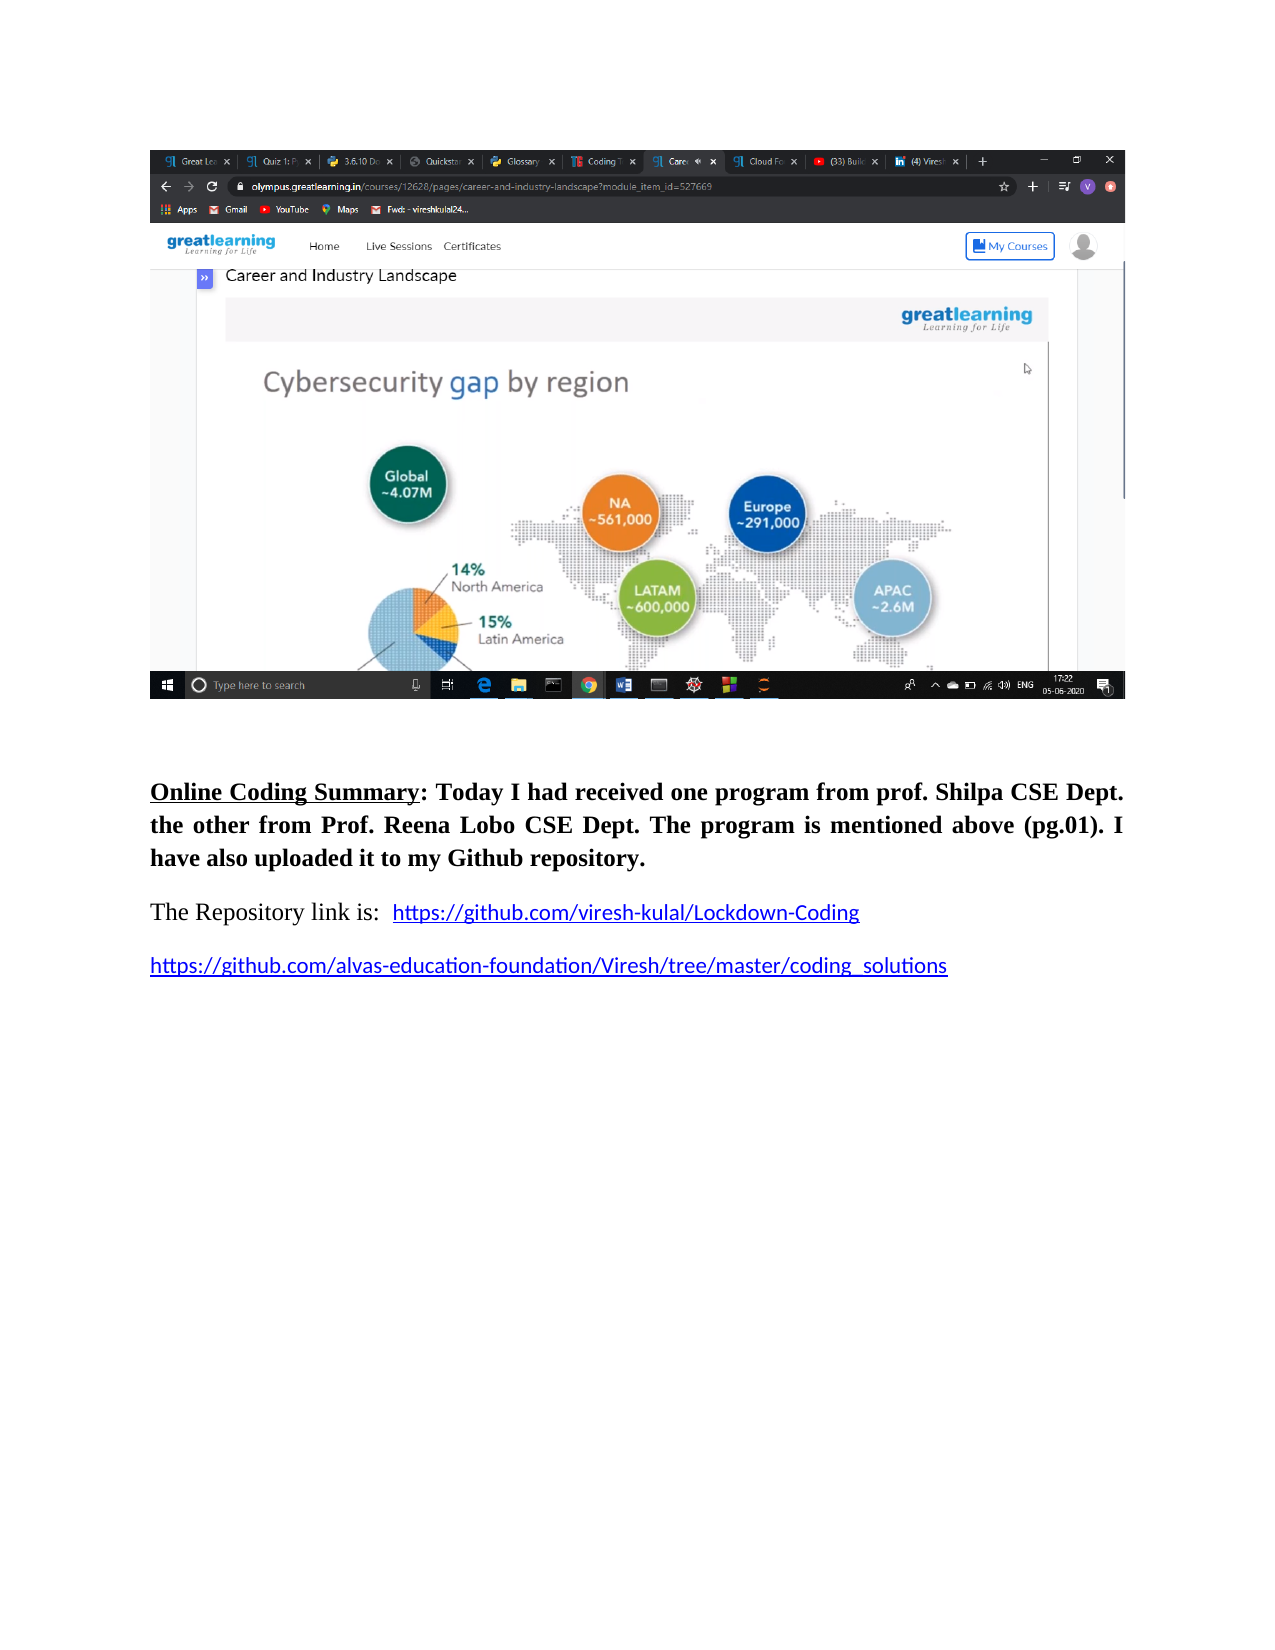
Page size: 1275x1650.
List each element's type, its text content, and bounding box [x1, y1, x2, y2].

text The Repository link is: https://github.com/viresh-kulal/Lockdown-Coding [150, 897, 1125, 926]
text Online Coding Summary: Today I had received one program from prof. Shilpa CSE Dept. the other from Prof. Reena Lobo CSE Dept. The program is mentioned above (pg.01). I have also uploaded it to my Github repository. [150, 777, 1125, 872]
picture [150, 150, 1125, 699]
text https://github.com/alvas-education-foundation/Viresh/tree/master/coding_solutions [150, 951, 1125, 979]
